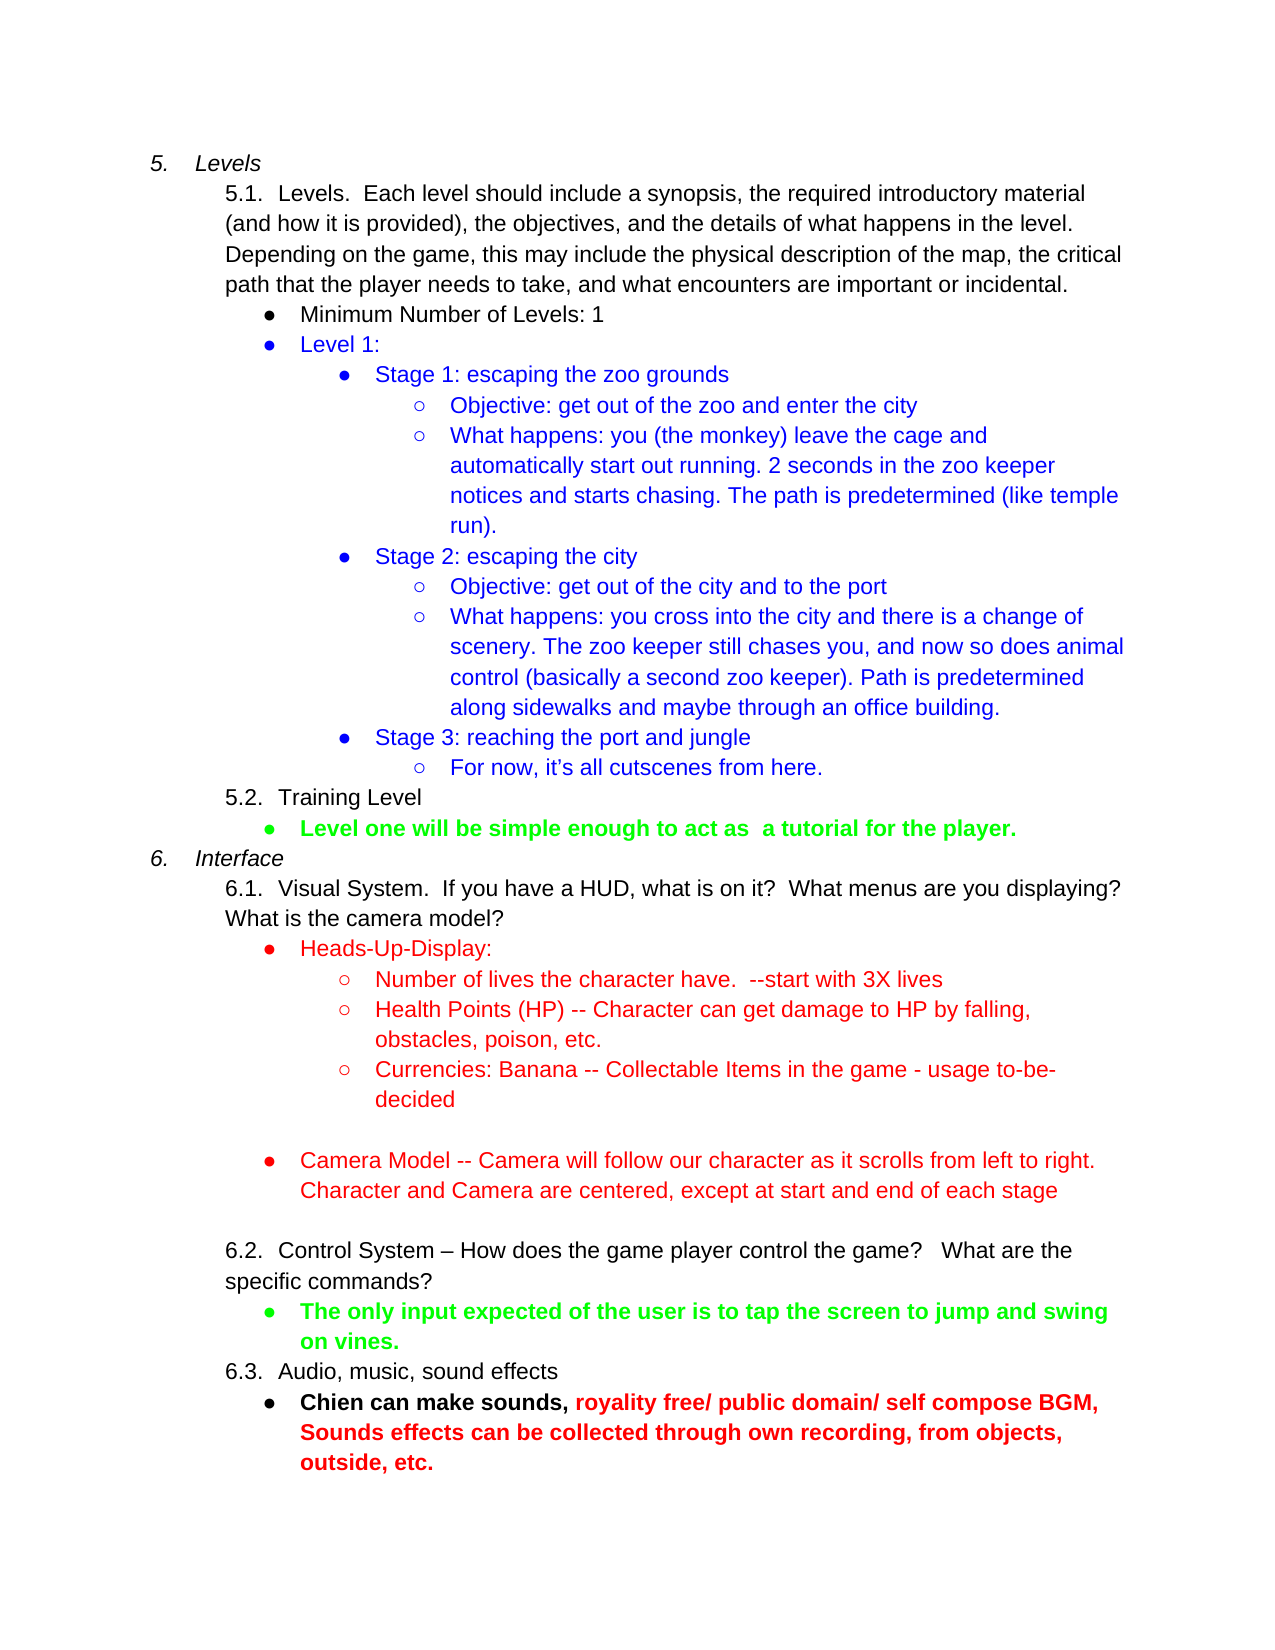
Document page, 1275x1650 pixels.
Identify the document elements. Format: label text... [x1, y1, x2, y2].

list For now, it’s all cutscenes from here. [412, 754, 1125, 781]
text 6.3. Audio, music, sound effects [225, 1358, 1125, 1385]
text 5.1. Levels. Each level should include a synopsis, the required introductory material (and how it is provided), the objectives, and the details of what happens in the level. Depending on the game, this may include the physical description of the map, the critical path that the player needs to take, and what encounters are important or incidental. [225, 180, 1125, 297]
list Stage 3: reaching the port and jungle [337, 724, 1125, 750]
list Minimum Number of Levels: 1 [262, 301, 1125, 327]
list The only input expected of the user is to tap the screen to jump and swing on vines. [262, 1298, 1125, 1354]
list Objective: get out of the city and to the port [412, 573, 1125, 599]
text 6. Interface [150, 845, 1125, 871]
text 6.2. Control System – How does the game player control the game? What are the specific commands? [225, 1237, 1125, 1294]
list What happens: you cross into the city and there is a change of scenery. The zoo keeper still chases you, and now so does animal control (basically a second zoo keeper). Path is predetermined along sidewalks and maybe through an office building. [412, 603, 1125, 720]
list Camera Model -- Camera will follow our character as it scrolls from left to right. Character and Camera are centered, except at start and end of each stage [262, 1147, 1125, 1203]
text 6.1. Visual System. If you have a HUD, what is on it? What menus are you displaying? What is the camera model? [225, 875, 1125, 932]
list Currencies: Banana -- Collectable Items in the game - usage to-be-decided [337, 1056, 1125, 1113]
list Number of lives the character have. --start with 3X lives [337, 966, 1125, 992]
list What happens: you (the monkey) leave the cage and automatically start out running. 2 seconds in the zoo keeper notices and starts chasing. The path is predetermined (like temple run). [412, 422, 1125, 539]
text 5. Levels [150, 150, 1125, 176]
list Health Points (HP) -- Character can get damage to HP by falling, obstacles, poison, etc. [337, 996, 1125, 1052]
list Chien can make sounds, royality free/ public domain/ self compose BGM, Sounds effects can be collected through own recording, from objects, outside, etc. [262, 1388, 1125, 1475]
list Heads-Up-Display: [262, 935, 1125, 962]
list Stage 1: escaping the zoo grounds [337, 361, 1125, 388]
list Stage 2: escaping the city [337, 543, 1125, 569]
list Objective: get out of the zoo and enter the city [412, 392, 1125, 418]
text 5.2. Training Level [225, 784, 1125, 811]
list Level one will be simple enough to act as a tutorial for the player. [262, 814, 1125, 841]
list Level 1: [262, 331, 1125, 358]
